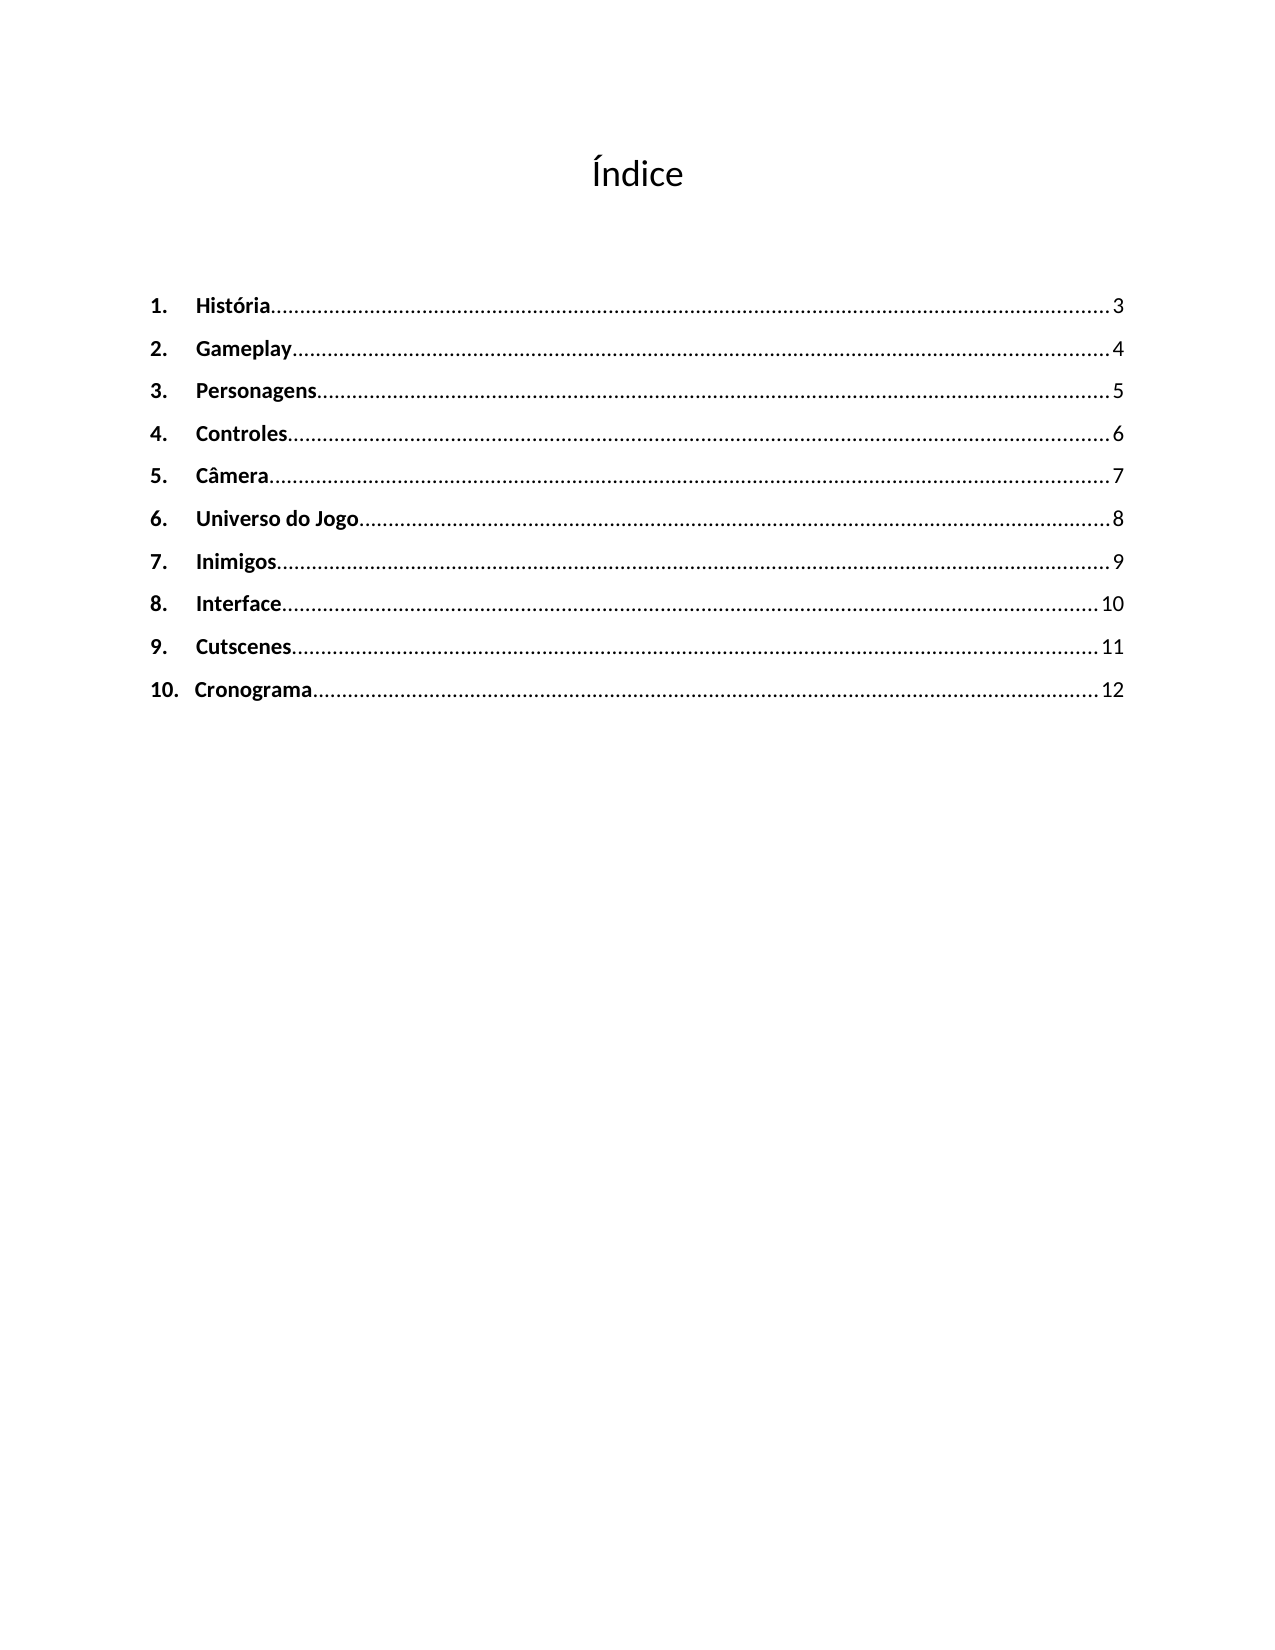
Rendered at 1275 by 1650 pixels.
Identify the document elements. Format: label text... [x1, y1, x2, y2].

text Índice [150, 150, 1125, 196]
